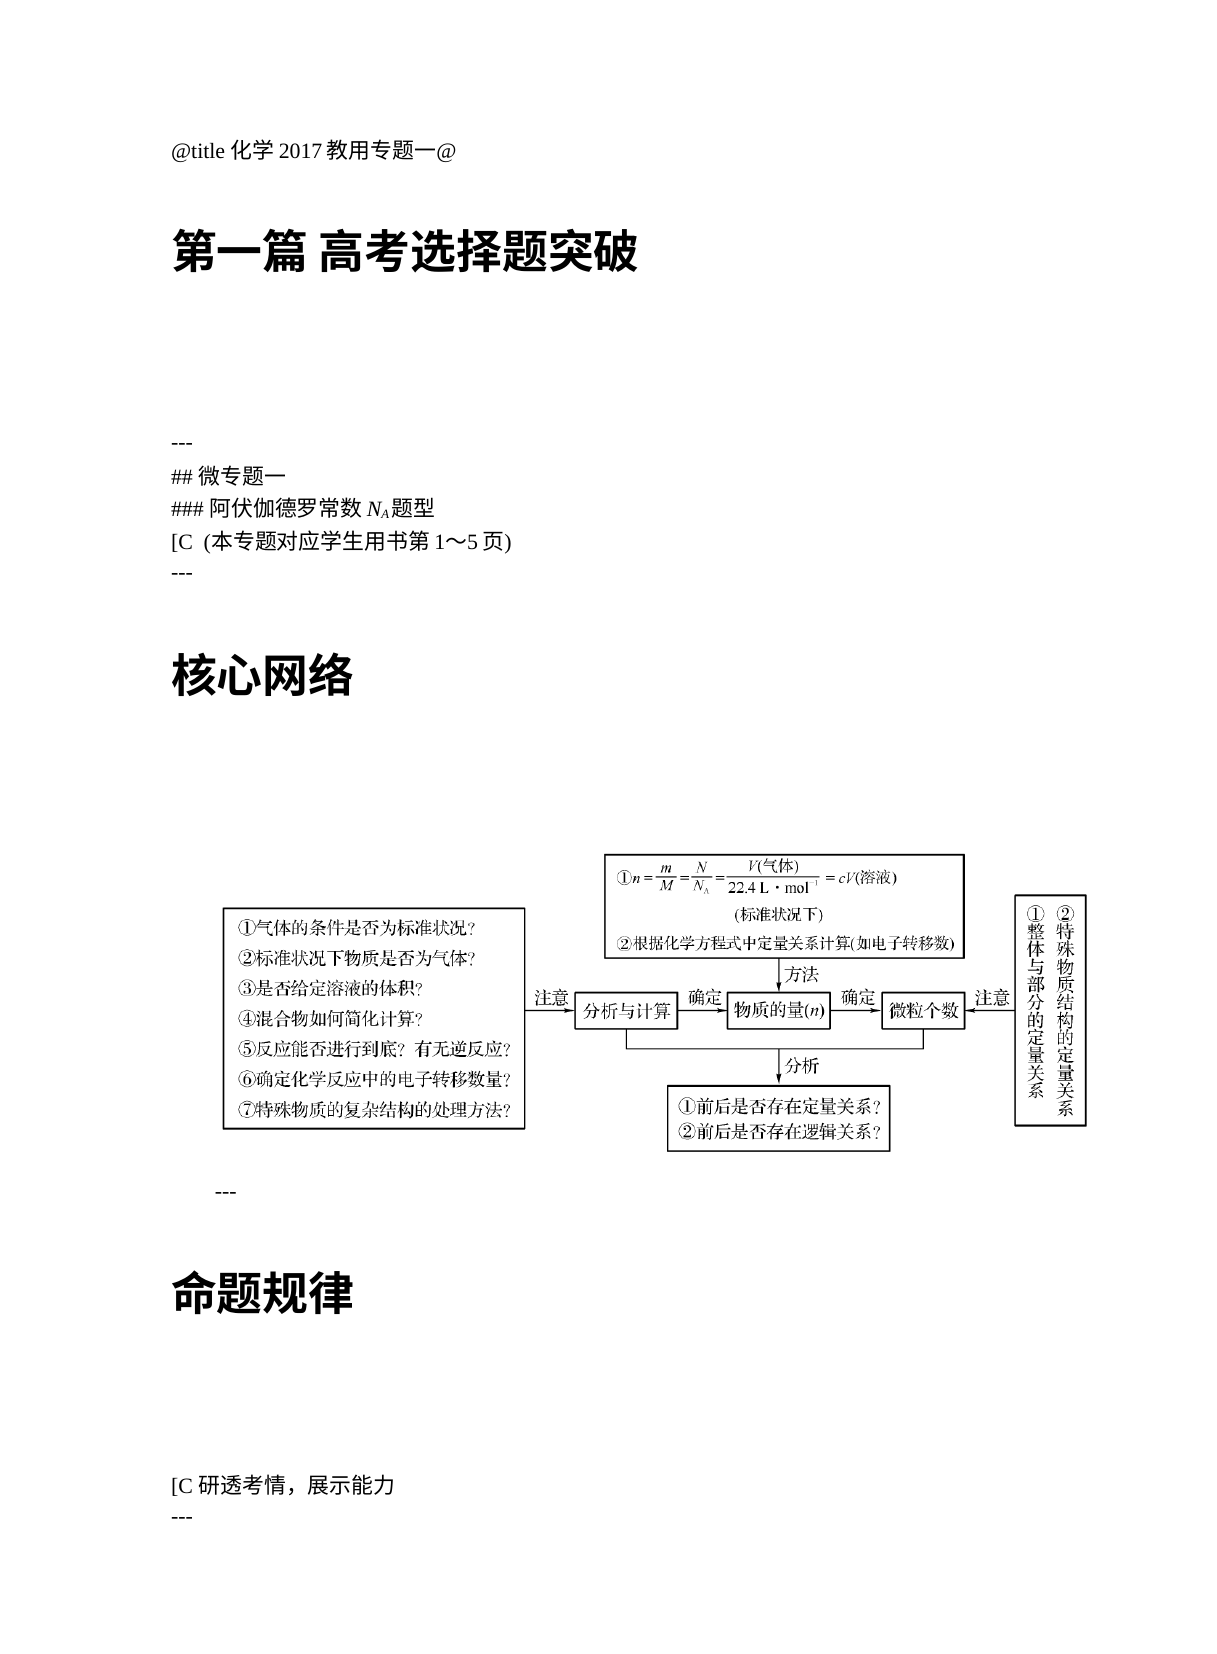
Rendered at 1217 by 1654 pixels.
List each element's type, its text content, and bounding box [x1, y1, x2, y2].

text ## 微专题一 [171, 458, 1046, 491]
text ### 阿伏伽德罗常数NA题型 [171, 491, 1046, 523]
text --- [171, 1174, 1046, 1207]
subtitle 第一篇 高考选择题突破 [171, 200, 1046, 298]
text --- [171, 426, 1046, 458]
picture [214, 849, 1090, 1157]
text --- [171, 1500, 1046, 1532]
text @title 化学2017教用专题一@ [171, 132, 1046, 165]
text [C (本专题对应学生用书第1～5页) [171, 523, 1046, 556]
text --- [171, 556, 1046, 588]
text [C 研透考情，展示能力 [171, 1467, 1046, 1500]
subtitle 命题规律 [171, 1242, 1046, 1339]
subtitle 核心网络 [171, 624, 1046, 721]
